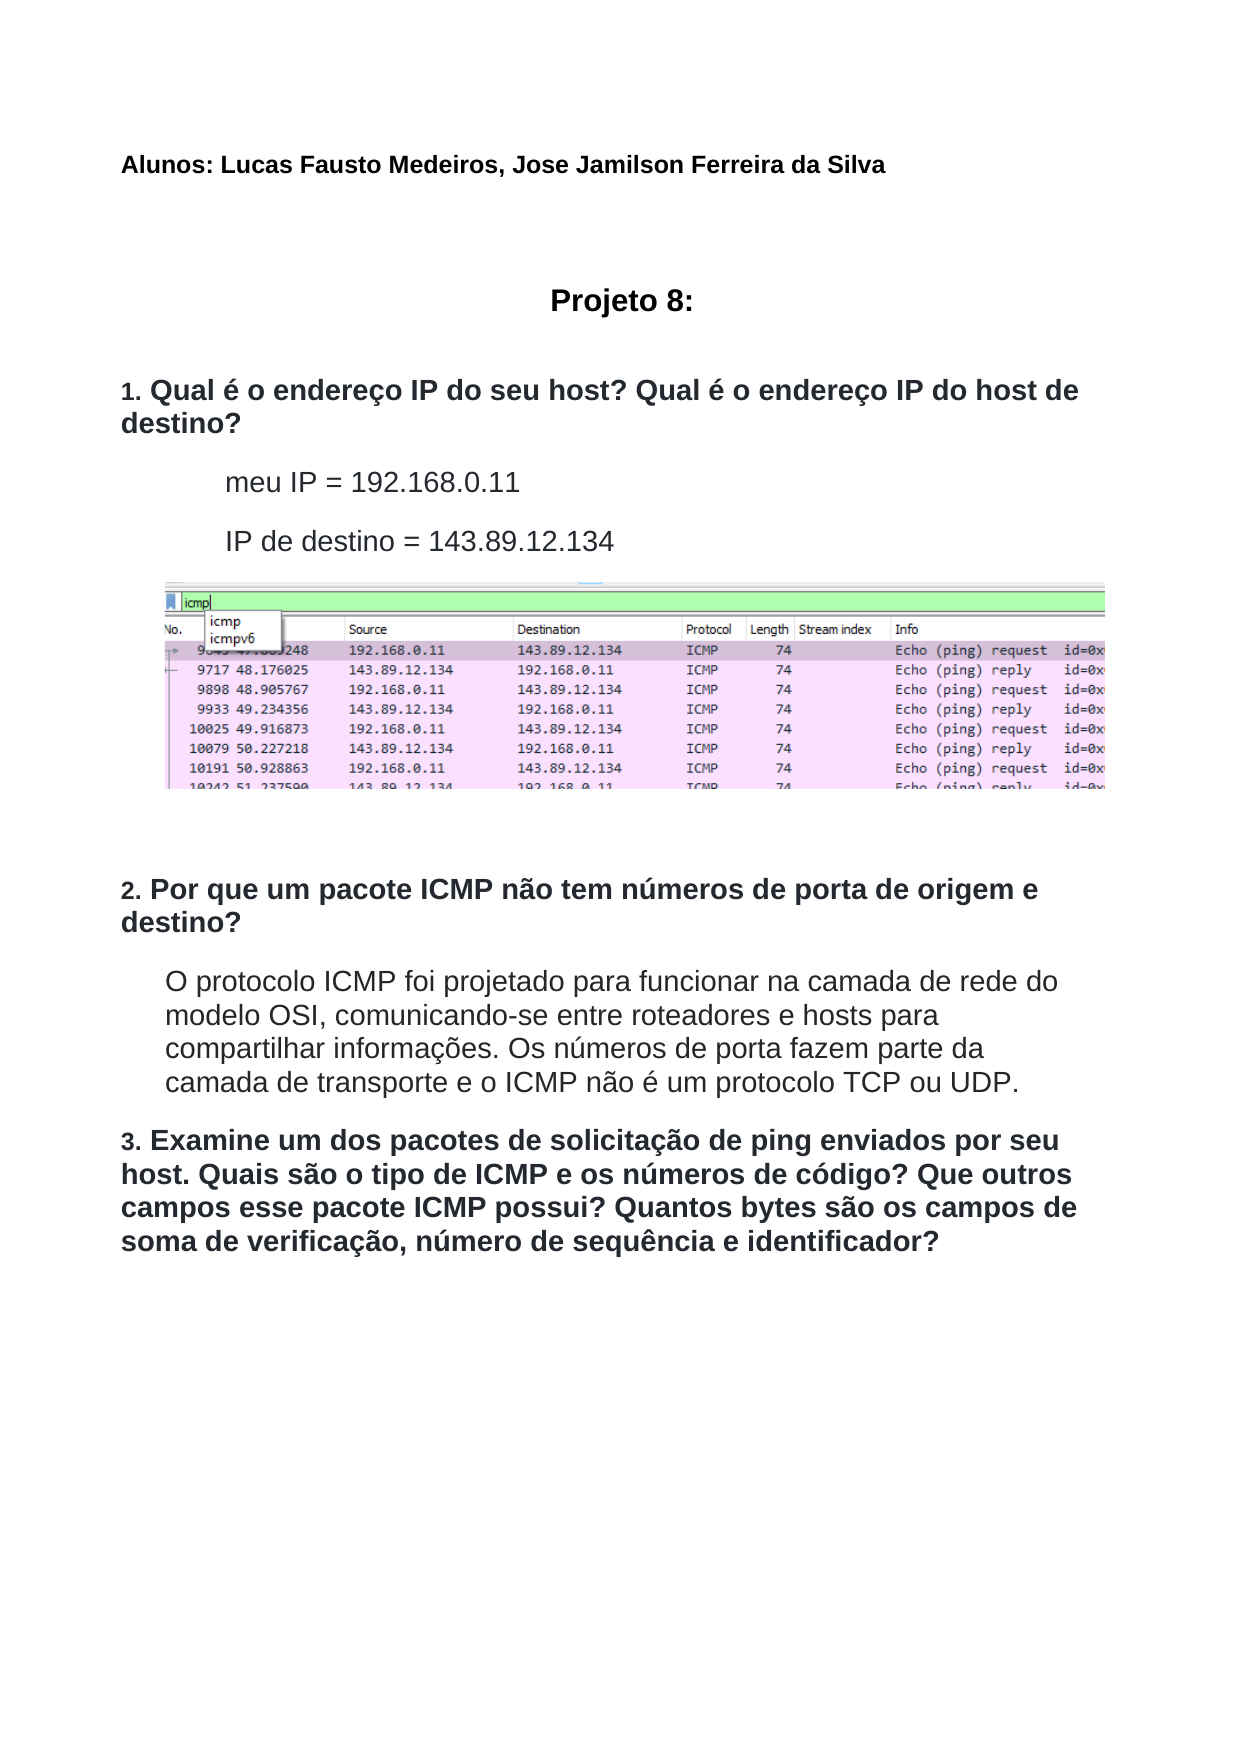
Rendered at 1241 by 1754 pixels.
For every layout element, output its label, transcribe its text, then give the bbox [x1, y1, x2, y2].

text IP de destino = 143.89.12.134 [225, 524, 1090, 557]
list Examine um dos pacotes de solicitação de ping enviados por seu host. Quais são o tipo de ICMP e os números de código? Que outros campos esse pacote ICMP possui? Quantos bytes são os campos de soma de verificação, número de sequência e identificador? [121, 1123, 1090, 1257]
list Por que um pacote ICMP não tem números de porta de origem e destino? [121, 872, 1090, 939]
text Alunos: Lucas Fausto Medeiros, Jose Jamilson Ferreira da Silva [121, 150, 1090, 179]
text O protocolo ICMP foi projetado para funcionar na camada de rede do modelo OSI, comunicando-se entre roteadores e hosts para compartilhar informações. Os números de porta fazem parte da camada de transporte e o ICMP não é um protocolo TCP ou UDP. [939, 964, 1090, 1098]
picture [164, 582, 1105, 789]
text Projeto 8: [91, 282, 1153, 318]
text meu IP = 192.168.0.11 [225, 465, 1090, 499]
list Qual é o endereço IP do seu host? Qual é o endereço IP do host de destino? [121, 373, 1090, 440]
